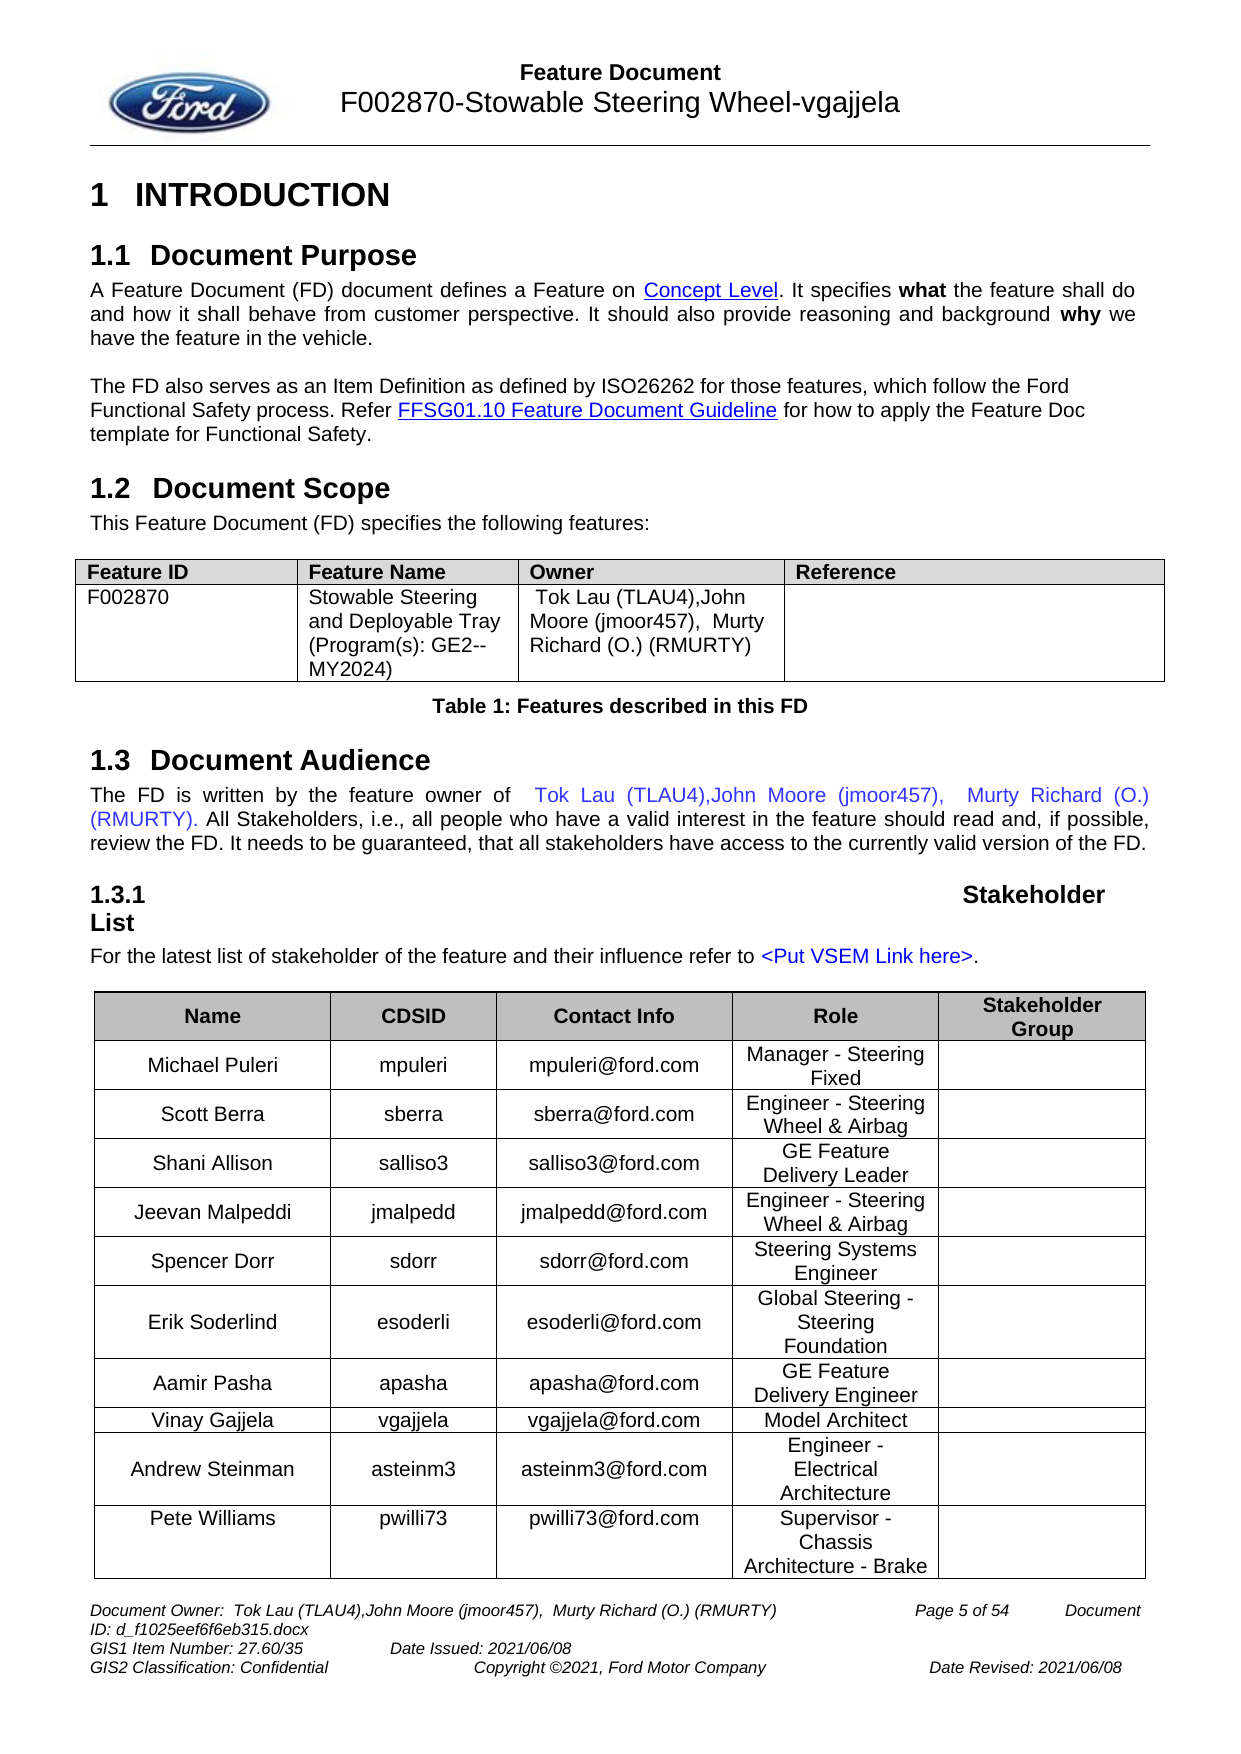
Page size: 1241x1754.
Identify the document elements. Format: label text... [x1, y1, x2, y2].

table_cell sberra [331, 1090, 496, 1138]
table_cell Shani Allison [95, 1139, 330, 1187]
table_cell mpuleri@ford.com [497, 1041, 732, 1089]
table_header Name [95, 993, 330, 1040]
table_cell Andrew Steinman [95, 1433, 330, 1505]
table_header Stakeholder Group [939, 993, 1145, 1040]
table_cell Supervisor - Chassis Architecture - Brake and Steering Systems [733, 1506, 938, 1578]
table_cell GE Feature Delivery Engineer [733, 1359, 938, 1407]
text The FD is written by the feature owner of Tok Lau (TLAU4),John Moore (jmoor457), Murty Richard (O.) (RMURTY). All Stakeholders, i.e., all people who have a valid interest in the feature should read and, if possible, review the FD. It needs to be guaranteed, that all stakeholders have access to the currently valid version of the FD. [90, 783, 1150, 855]
picture [89, 53, 290, 154]
table_cell [939, 1237, 1145, 1285]
table_header Contact Info [497, 993, 732, 1040]
table_cell Engineer - Steering Wheel & Airbag [733, 1188, 938, 1236]
table_header Role [733, 993, 938, 1040]
table_cell pwilli73@ford.com [497, 1506, 732, 1578]
table_cell [939, 1359, 1145, 1407]
subtitle Document Purpose [90, 238, 1150, 272]
subtitle Document Scope [90, 471, 1150, 504]
table_header CDSID [331, 993, 496, 1040]
table_header Feature Name [298, 560, 518, 584]
table_header Owner [519, 560, 784, 584]
table_cell apasha [331, 1359, 496, 1407]
table_cell Michael Puleri [95, 1041, 330, 1089]
table_cell Stowable Steering and Deployable Tray (Program(s): GE2--MY2024) [298, 585, 518, 681]
table_cell Jeevan Malpeddi [95, 1188, 330, 1236]
table_cell Global Steering - Steering Foundation [733, 1286, 938, 1358]
table_cell [939, 1408, 1145, 1432]
text A Feature Document (FD) document defines a Feature on Concept Level. It specifies what the feature shall do and how it shall behave from customer perspective. It should also provide reasoning and background why we have the feature in the vehicle. [90, 278, 1136, 350]
text For the latest list of stakeholder of the feature and their influence refer to <Put VSEM Link here>. [90, 943, 1150, 967]
table_cell [939, 1090, 1145, 1138]
table_cell esoderli@ford.com [497, 1286, 732, 1358]
table_cell jmalpedd [331, 1188, 496, 1236]
table_cell [939, 1139, 1145, 1187]
text The FD also serves as an Item Definition as defined by ISO26262 for those features, which follow the Ford Functional Safety process. Refer FFSG01.10 Feature Document Guideline for how to apply the Feature Doc template for Functional Safety. [90, 374, 1150, 446]
table_cell salliso3 [331, 1139, 496, 1187]
text Table 1: Features described in this FD [90, 694, 1150, 718]
table_cell Vinay Gajjela [95, 1408, 330, 1432]
table_cell F002870 [76, 585, 297, 681]
table_header Feature ID [76, 560, 297, 584]
table_cell asteinm3 [331, 1433, 496, 1505]
table_cell pwilli73 [331, 1506, 496, 1578]
table_cell Erik Soderlind [95, 1286, 330, 1358]
table_cell [939, 1506, 1145, 1578]
table_cell apasha@ford.com [497, 1359, 732, 1407]
table_cell [785, 585, 1164, 681]
table_cell Model Architect [733, 1408, 938, 1432]
table_cell [939, 1286, 1145, 1358]
subtitle Stakeholder List [90, 880, 1150, 937]
table_cell vgajjela@ford.com [497, 1408, 732, 1432]
table_cell [939, 1433, 1145, 1505]
table_cell Engineer - Electrical Architecture [733, 1433, 938, 1505]
table_cell sberra@ford.com [497, 1090, 732, 1138]
table_cell GE Feature Delivery Leader [733, 1139, 938, 1187]
subtitle Introduction [90, 175, 1150, 213]
table_cell Scott Berra [95, 1090, 330, 1138]
table_cell Engineer - Steering Wheel & Airbag [733, 1090, 938, 1138]
table_cell Manager - Steering Fixed [733, 1041, 938, 1089]
table_cell sdorr@ford.com [497, 1237, 732, 1285]
table_cell jmalpedd@ford.com [497, 1188, 732, 1236]
table_cell salliso3@ford.com [497, 1139, 732, 1187]
table_cell esoderli [331, 1286, 496, 1358]
table_cell Aamir Pasha [95, 1359, 330, 1407]
table_cell sdorr [331, 1237, 496, 1285]
subtitle Document Audience [90, 743, 1150, 777]
table_cell [939, 1041, 1145, 1089]
table_cell mpuleri [331, 1041, 496, 1089]
table_cell Spencer Dorr [95, 1237, 330, 1285]
text This Feature Document (FD) specifies the following features: [90, 511, 1136, 535]
table_cell [939, 1188, 1145, 1236]
table_cell Pete Williams [95, 1506, 330, 1578]
table_cell vgajjela [331, 1408, 496, 1432]
table_header Reference [785, 560, 1164, 584]
table_cell asteinm3@ford.com [497, 1433, 732, 1505]
table_cell Steering Systems Engineer [733, 1237, 938, 1285]
table_cell Tok Lau (TLAU4),John Moore (jmoor457), Murty Richard (O.) (RMURTY) [519, 585, 784, 681]
